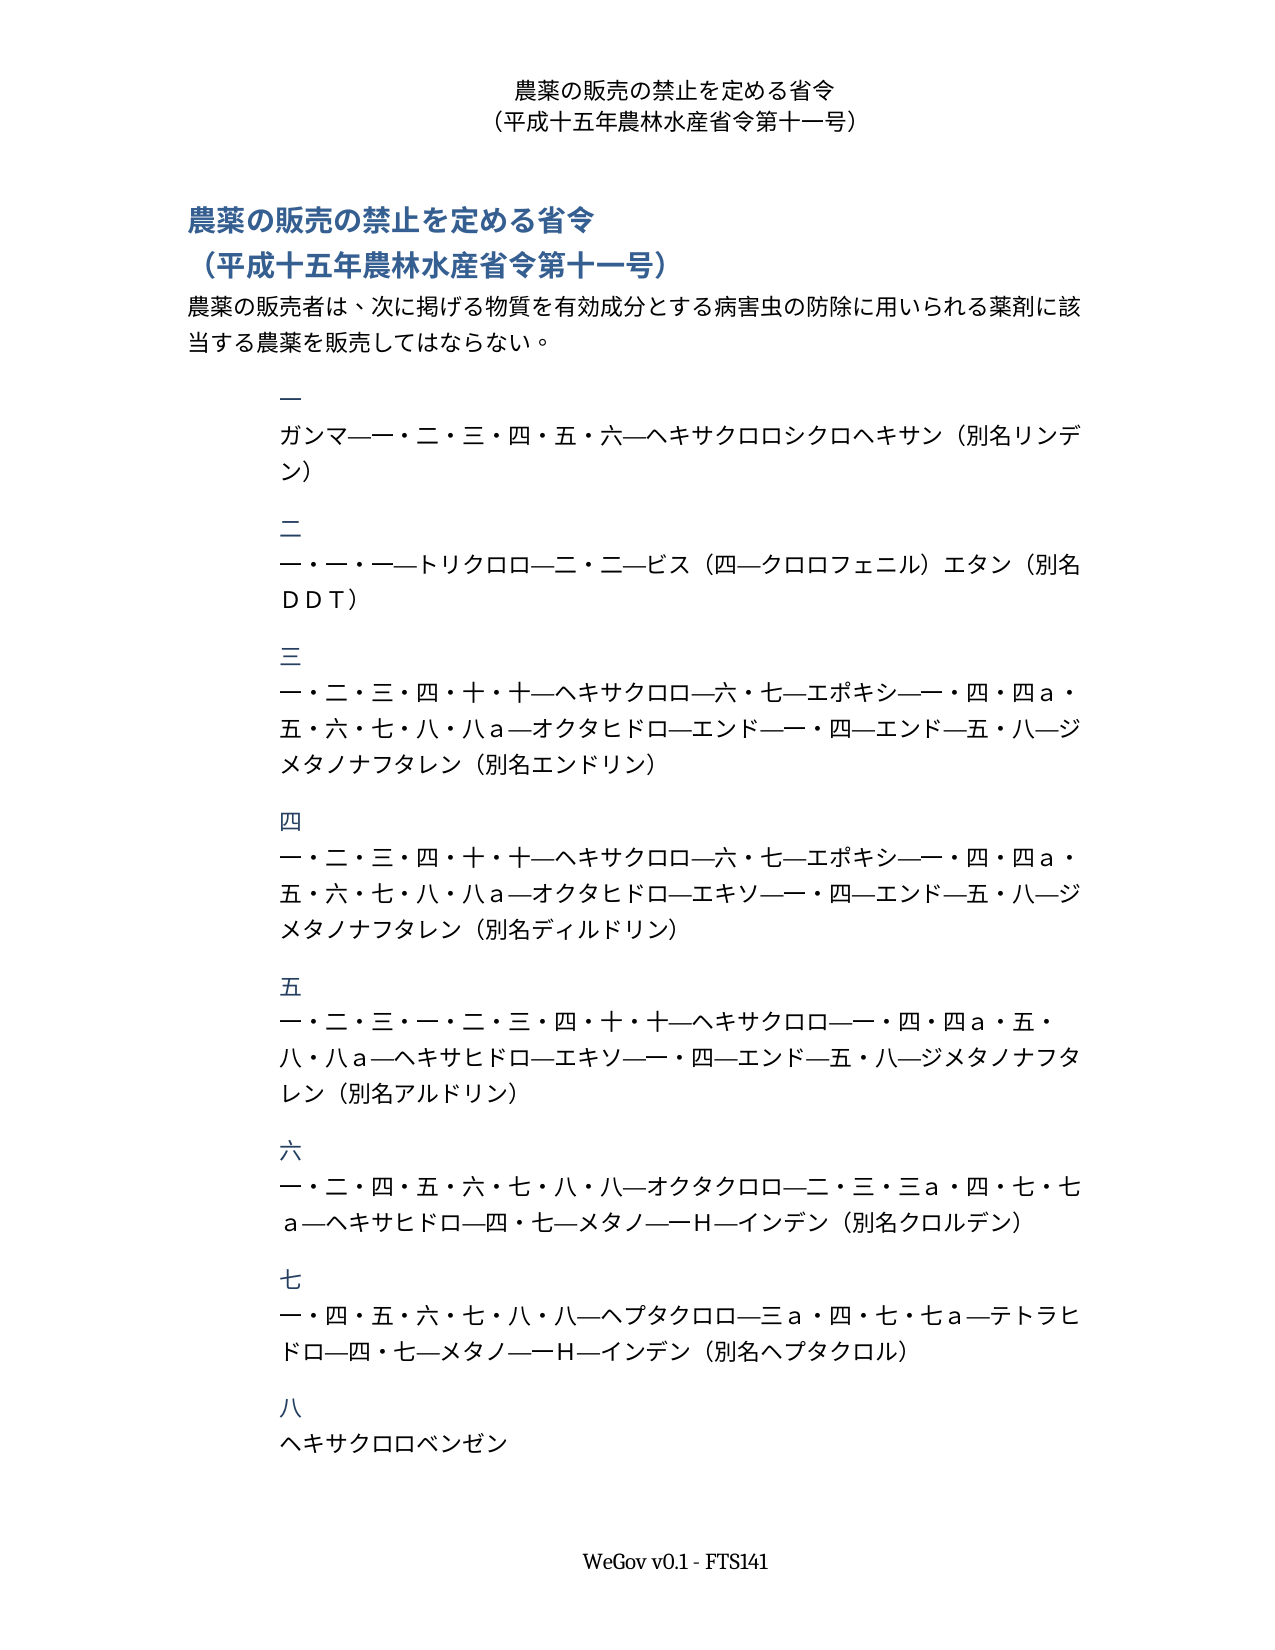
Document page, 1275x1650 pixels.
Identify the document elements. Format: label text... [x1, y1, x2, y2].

text 一・二・三・四・十・十―ヘキサクロロ―六・七―エポキシ―一・四・四ａ・五・六・七・八・八ａ―オクタヒドロ―エキソ―一・四―エンド―五・八―ジメタノナフタレン（別名ディルドリン） [279, 842, 1087, 945]
subtitle 七 [279, 1264, 1087, 1295]
text ガンマ―一・二・三・四・五・六―ヘキサクロロシクロヘキサン（別名リンデン） [279, 420, 1087, 487]
subtitle 四 [279, 806, 1087, 837]
subtitle 農薬の販売の禁止を定める省令 （平成十五年農林水産省令第十一号） [187, 200, 1087, 285]
subtitle 三 [279, 641, 1087, 672]
text 農薬の販売者は、次に掲げる物質を有効成分とする病害虫の防除に用いられる薬剤に該当する農薬を販売してはならない。 [187, 291, 1087, 358]
text 一・四・五・六・七・八・八―ヘプタクロロ―三ａ・四・七・七ａ―テトラヒドロ―四・七―メタノ―一Ｈ―インデン（別名ヘプタクロル） [279, 1299, 1087, 1367]
text 一・一・一―トリクロロ―二・二―ビス（四―クロロフェニル）エタン（別名ＤＤＴ） [279, 548, 1087, 616]
text 一・二・三・一・二・三・四・十・十―ヘキサクロロ―一・四・四ａ・五・八・八ａ―ヘキサヒドロ―エキソ―一・四―エンド―五・八―ジメタノナフタレン（別名アルドリン） [279, 1006, 1087, 1109]
text 一・二・四・五・六・七・八・八―オクタクロロ―二・三・三ａ・四・七・七ａ―ヘキサヒドロ―四・七―メタノ―一Ｈ―インデン（別名クロルデン） [279, 1171, 1087, 1238]
text 一・二・三・四・十・十―ヘキサクロロ―六・七―エポキシ―一・四・四ａ・五・六・七・八・八ａ―オクタヒドロ―エンド―一・四―エンド―五・八―ジメタノナフタレン（別名エンドリン） [279, 677, 1087, 780]
subtitle 五 [279, 970, 1087, 1002]
subtitle 八 [279, 1392, 1087, 1423]
subtitle 二 [279, 513, 1087, 544]
subtitle 六 [279, 1135, 1087, 1166]
subtitle 一 [279, 384, 1087, 415]
text ヘキサクロロベンゼン [279, 1428, 1087, 1459]
